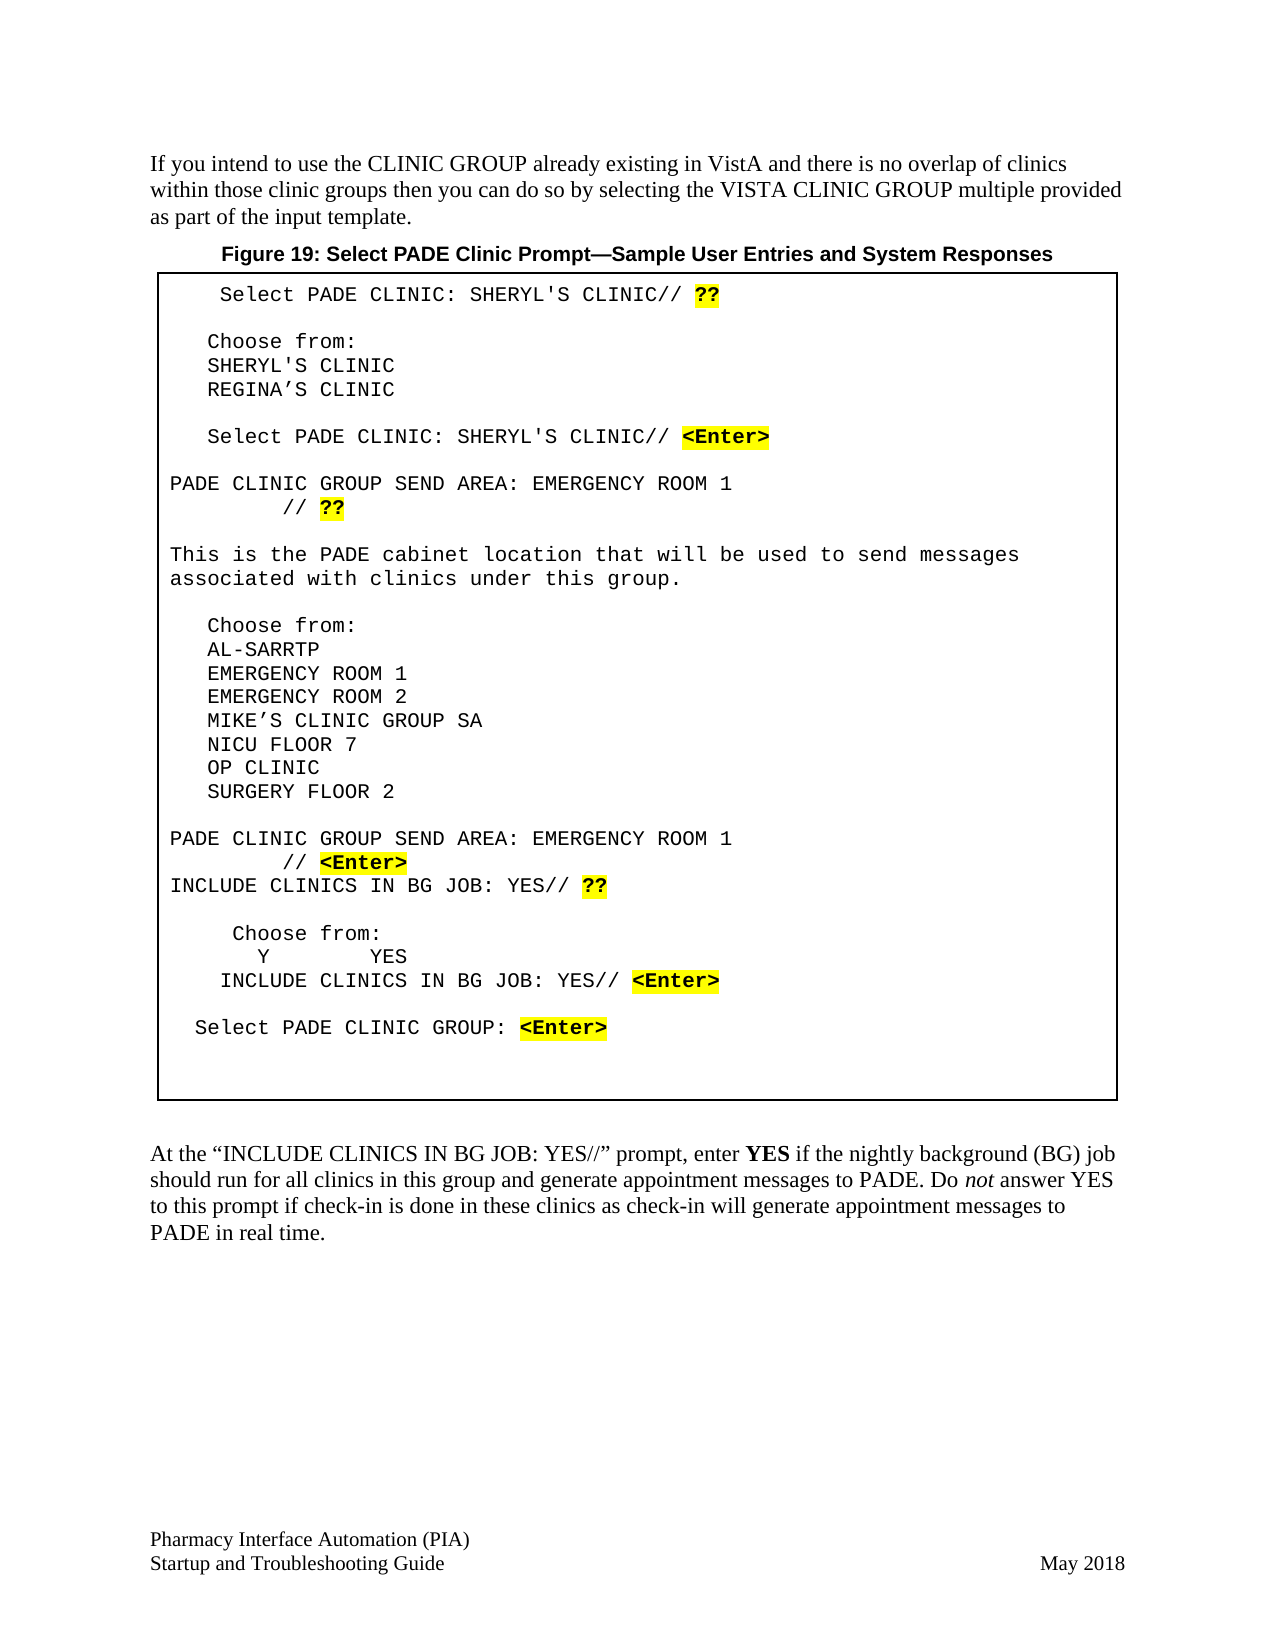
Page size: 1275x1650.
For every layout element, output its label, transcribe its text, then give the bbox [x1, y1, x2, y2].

text AL-SARRTP [159, 626, 1116, 650]
text OP CLINIC [159, 745, 1116, 768]
text EMERGENCY ROOM 1 [159, 650, 1116, 674]
text This is the PADE cabinet location that will be used to send messages associated with clinics under this group. [159, 532, 1116, 592]
text REGINA’S CLINIC [159, 366, 1116, 402]
text PADE CLINIC GROUP SEND AREA: EMERGENCY ROOM 1 [159, 816, 1116, 839]
text EMERGENCY ROOM 2 [159, 674, 1116, 697]
text SURGERY FLOOR 2 [159, 768, 1116, 804]
text At the “INCLUDE CLINICS IN BG JOB: YES//” prompt, enter YES if the nightly background (BG) job should run for all clinics in this group and generate appointment messages to PADE. Do not answer YES to this prompt if check-in is done in these clinics as check-in will generate appointment messages to PADE in real time. [150, 1139, 1125, 1245]
text // ?? [159, 484, 1116, 521]
text Y YES [159, 934, 1116, 957]
text INCLUDE CLINICS IN BG JOB: YES// ?? [159, 863, 1116, 899]
text PADE CLINIC GROUP SEND AREA: EMERGENCY ROOM 1 [159, 461, 1116, 484]
text NICU FLOOR 7 [159, 721, 1116, 745]
text SHERYL'S CLINIC [159, 343, 1116, 366]
text Select PADE CLINIC: SHERYL'S CLINIC// ?? [159, 274, 1116, 308]
text Select PADE CLINIC: SHERYL'S CLINIC// <Enter> [159, 414, 1116, 450]
text Choose from: [159, 603, 1116, 626]
text MIKE’S CLINIC GROUP SA [159, 697, 1116, 721]
text // <Enter> [159, 839, 1116, 863]
text Figure 19: Select PADE Clinic Prompt—Sample User Entries and System Responses [150, 242, 1125, 266]
text Select PADE CLINIC GROUP: <Enter> [159, 1005, 1116, 1041]
text If you intend to use the CLINIC GROUP already existing in VistA and there is no overlap of clinics within those clinic groups then you can do so by selecting the VISTA CLINIC GROUP multiple provided as part of the input template. [150, 150, 1125, 229]
text Choose from: [159, 910, 1116, 934]
text Choose from: [159, 319, 1116, 343]
text INCLUDE CLINICS IN BG JOB: YES// <Enter> [159, 957, 1116, 994]
